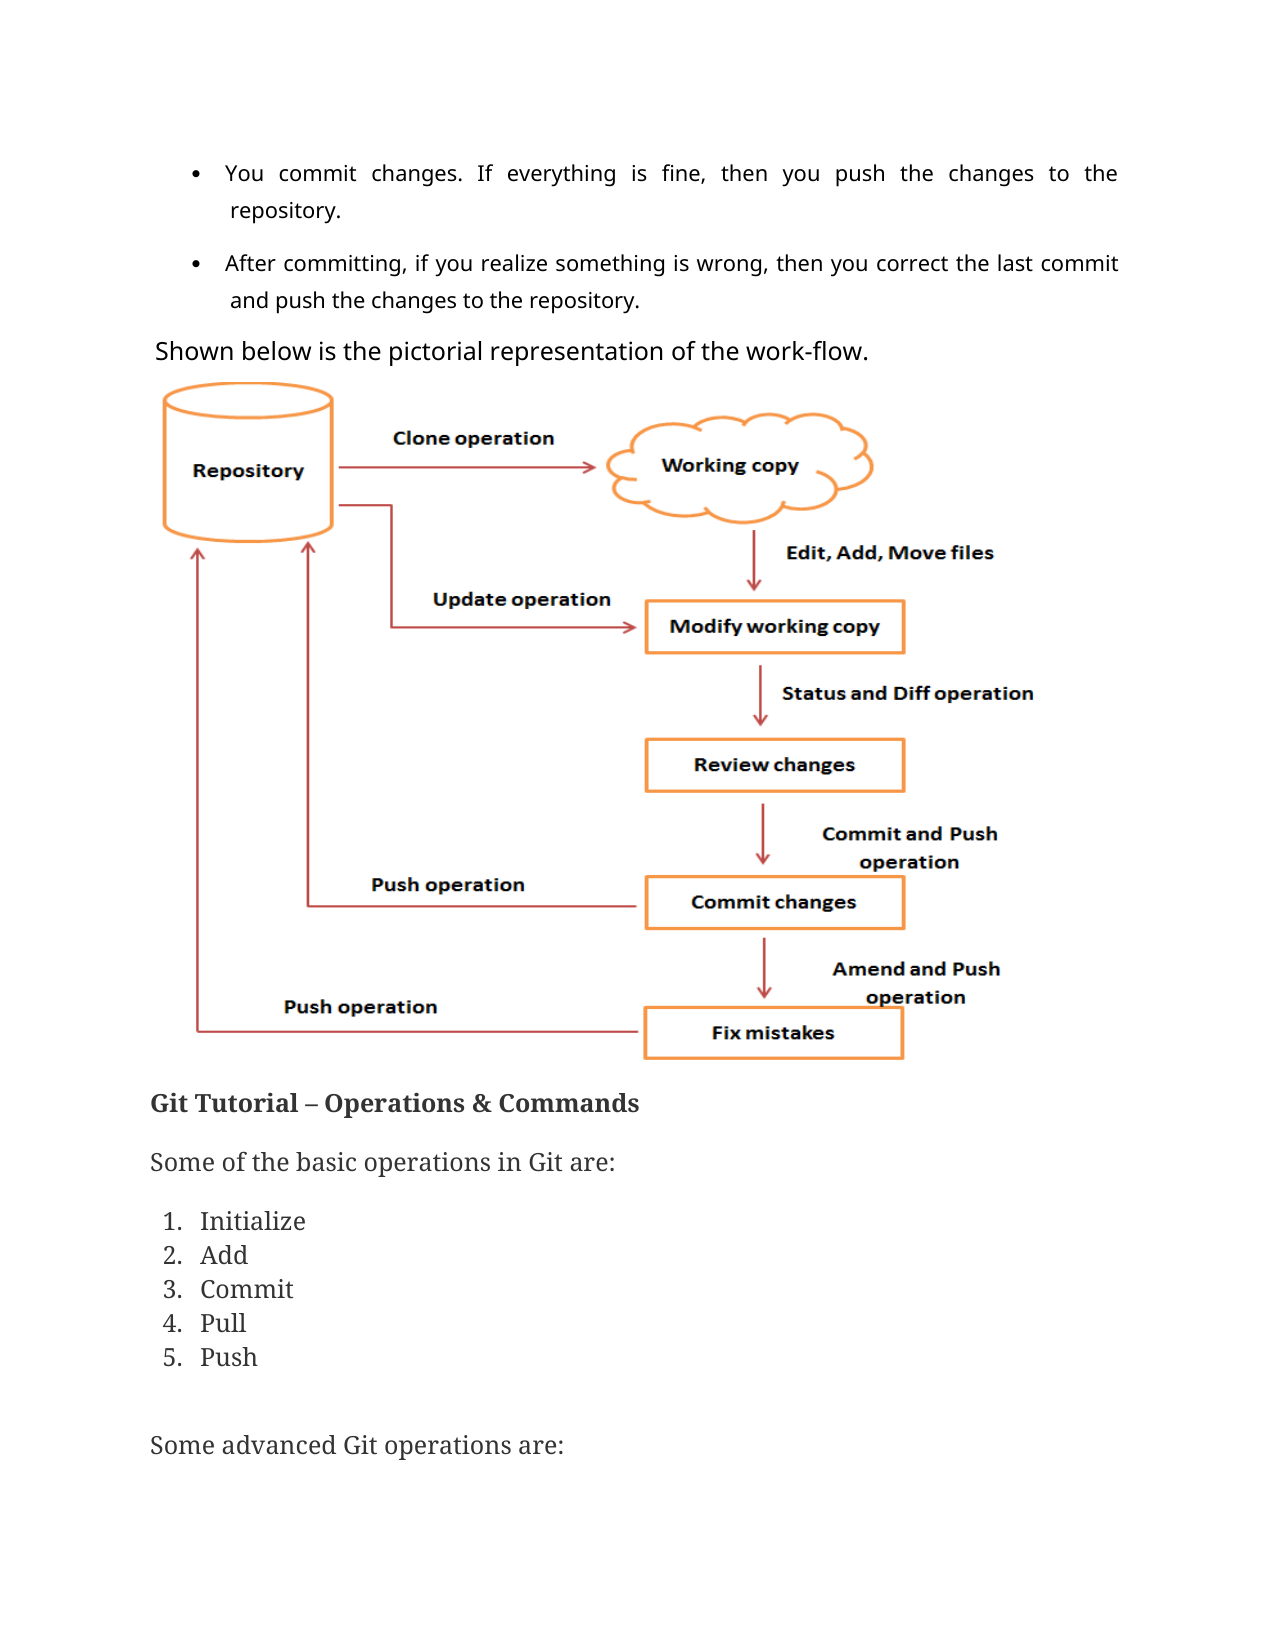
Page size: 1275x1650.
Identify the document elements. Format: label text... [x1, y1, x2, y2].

list Add [162, 1238, 1075, 1272]
list Commit [162, 1272, 1075, 1306]
text Some advanced Git operations are: [150, 1427, 1125, 1462]
text Some of the basic operations in Git are: [150, 1145, 1125, 1179]
text Git Tutorial – Operations & Commands [150, 1086, 1125, 1120]
list You commit changes. If everything is fine, then you push the changes to the repository. [192, 150, 1120, 225]
list Pull [162, 1306, 1075, 1340]
picture [150, 382, 1050, 1061]
text Shown below is the pictorial representation of the work-flow. [155, 330, 1120, 367]
list Push [162, 1340, 1075, 1374]
list Initialize [162, 1204, 1075, 1238]
list After committing, if you realize something is wrong, then you correct the last commit and push the changes to the repository. [192, 240, 1120, 315]
